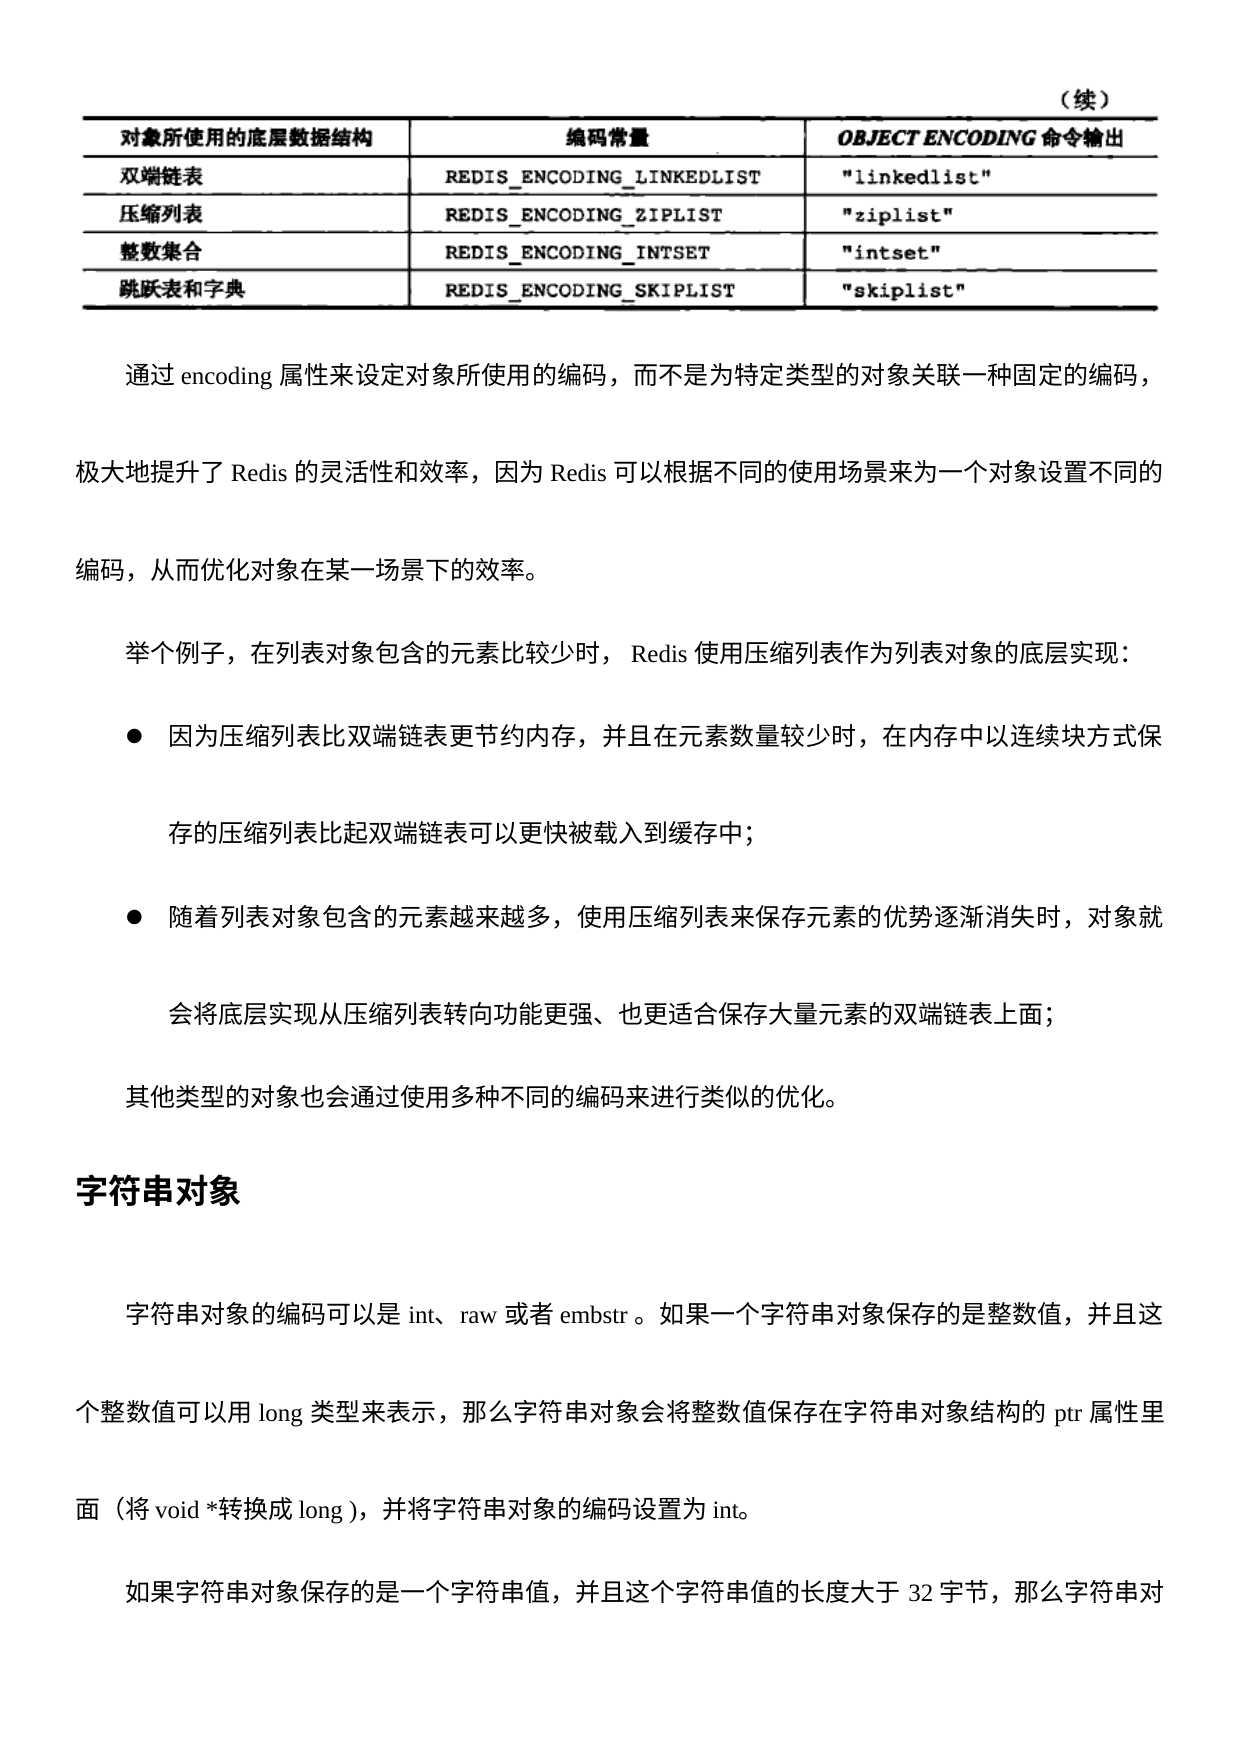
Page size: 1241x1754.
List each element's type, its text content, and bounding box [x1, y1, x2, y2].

list 因为压缩列表比双端链表更节约内存，并且在元素数量较少时，在内存中以连续块方式保存的压缩列表比起双端链表可以更快被载入到缓存中； [125, 702, 1165, 864]
subtitle 字符串对象 [75, 1157, 1165, 1222]
text 其他类型的对象也会通过使用多种不同的编码来进行类似的优化。 [75, 1063, 1165, 1128]
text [75, 1558, 1165, 1623]
list 随着列表对象包含的元素越来越多，使用压缩列表来保存元素的优势逐渐消失时，对象就会将底层实现从压缩列表转向功能更强、也更适合保存大量元素的双端链表上面； [125, 883, 1165, 1045]
text 通过encoding 属性来设定对象所使用的编码，而不是为特定类型的对象关联一种固定的编码，极大地提升了Redis 的灵活性和效率，因为Redis 可以根据不同的使用场景来为一个对象设置不同的编码，从而优化对象在某一场景下的效率。 [75, 341, 1165, 601]
text 字符串对象的编码可以是int、raw 或者embstr 。如果一个字符串对象保存的是整数值，并且这个整数值可以用long 类型来表示，那么字符串对象会将整数值保存在字符串对象结构的ptr 属性里面（将void *转换成long )，并将字符串对象的编码设置为int。 [75, 1280, 1165, 1540]
text 举个例子，在列表对象包含的元素比较少时， Redis 使用压缩列表作为列表对象的底层实现： [75, 619, 1165, 684]
picture [75, 80, 1166, 317]
